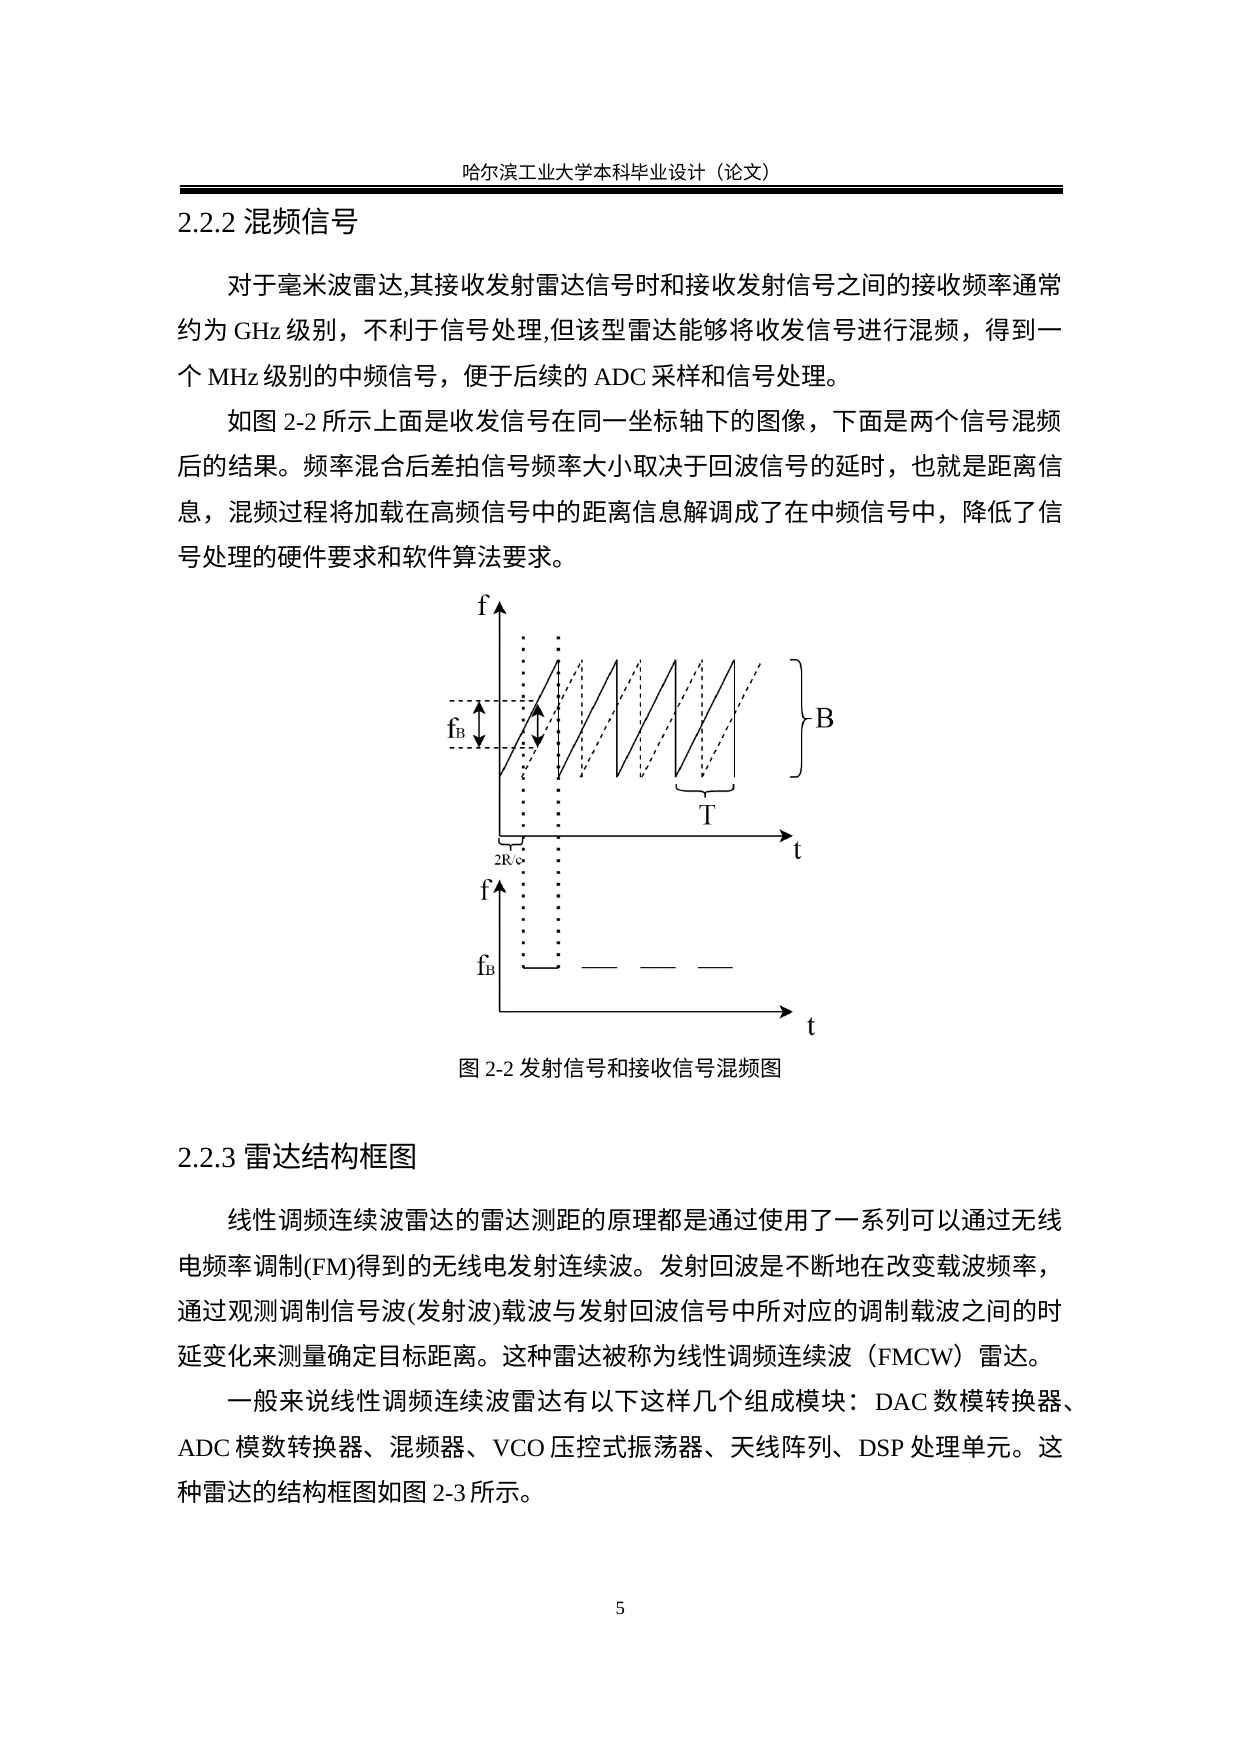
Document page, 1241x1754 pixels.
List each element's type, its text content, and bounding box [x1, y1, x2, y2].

text 线性调频连续波雷达的雷达测距的原理都是通过使用了一系列可以通过无线电频率调制(FM)得到的无线电发射连续波。发射回波是不断地在改变载波频率，通过观测调制信号波(发射波)载波与发射回波信号中所对应的调制载波之间的时延变化来测量确定目标距离。这种雷达被称为线性调频连续波（FMCW）雷达。 [177, 1201, 1063, 1373]
text 对于毫米波雷达,其接收发射雷达信号时和接收发射信号之间的接收频率通常约为GHz级别，不利于信号处理,但该型雷达能够将收发信号进行混频，得到一个MHz级别的中频信号，便于后续的ADC采样和信号处理。 [177, 265, 1063, 392]
picture [416, 582, 874, 1046]
text 如图2-2所示上面是收发信号在同一坐标轴下的图像，下面是两个信号混频后的结果。频率混合后差拍信号频率大小取决于回波信号的延时，也就是距离信息，混频过程将加载在高频信号中的距离信息解调成了在中频信号中，降低了信号处理的硬件要求和软件算法要求。 [177, 401, 1063, 573]
text 一般来说线性调频连续波雷达有以下这样几个组成模块：DAC数模转换器、ADC模数转换器、混频器、VCO压控式振荡器、天线阵列、DSP处理单元。这种雷达的结构框图如图2-3所示。 [177, 1382, 1063, 1509]
subtitle 2.2.3 雷达结构框图 [177, 1136, 1063, 1176]
text 图2-2 发射信号和接收信号混频图 [177, 1053, 1063, 1082]
subtitle 2.2.2 混频信号 [177, 201, 1063, 240]
